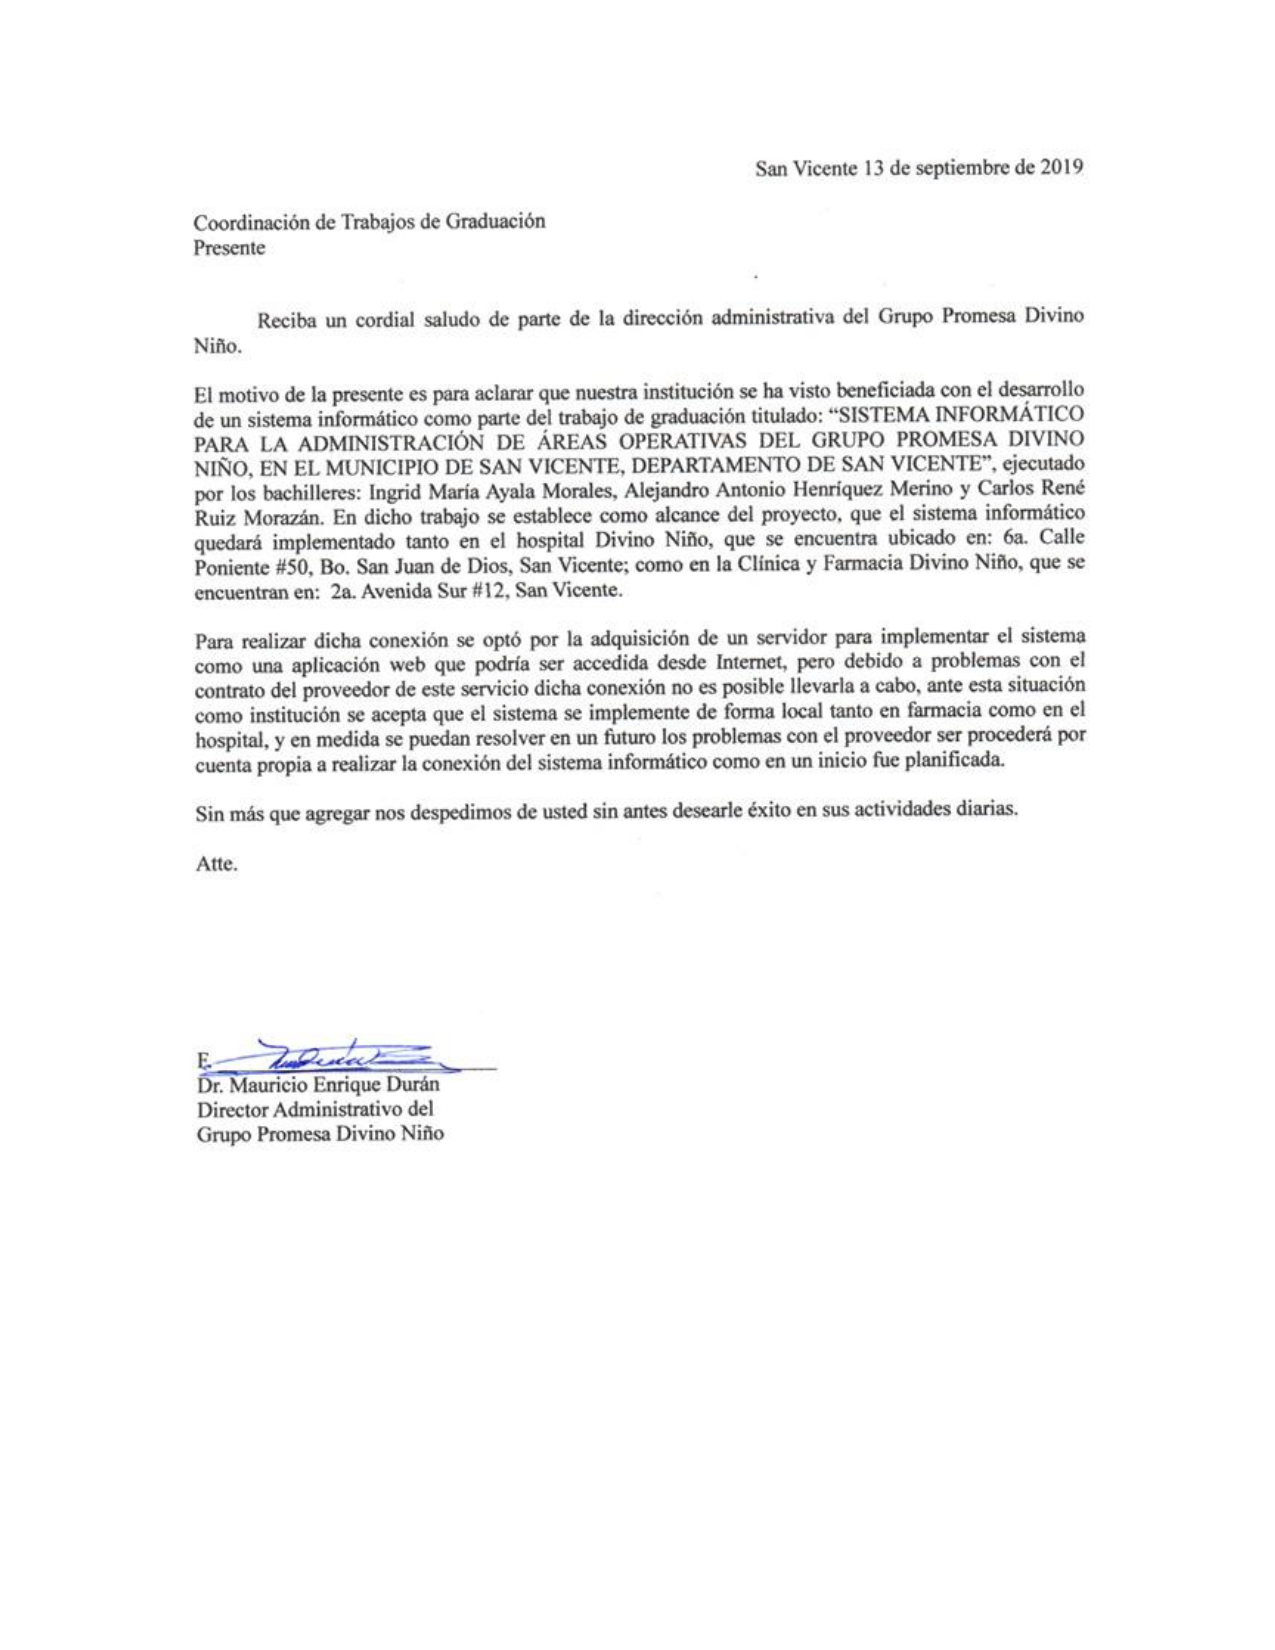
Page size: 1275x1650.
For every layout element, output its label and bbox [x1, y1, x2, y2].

picture [179, 147, 1096, 1156]
